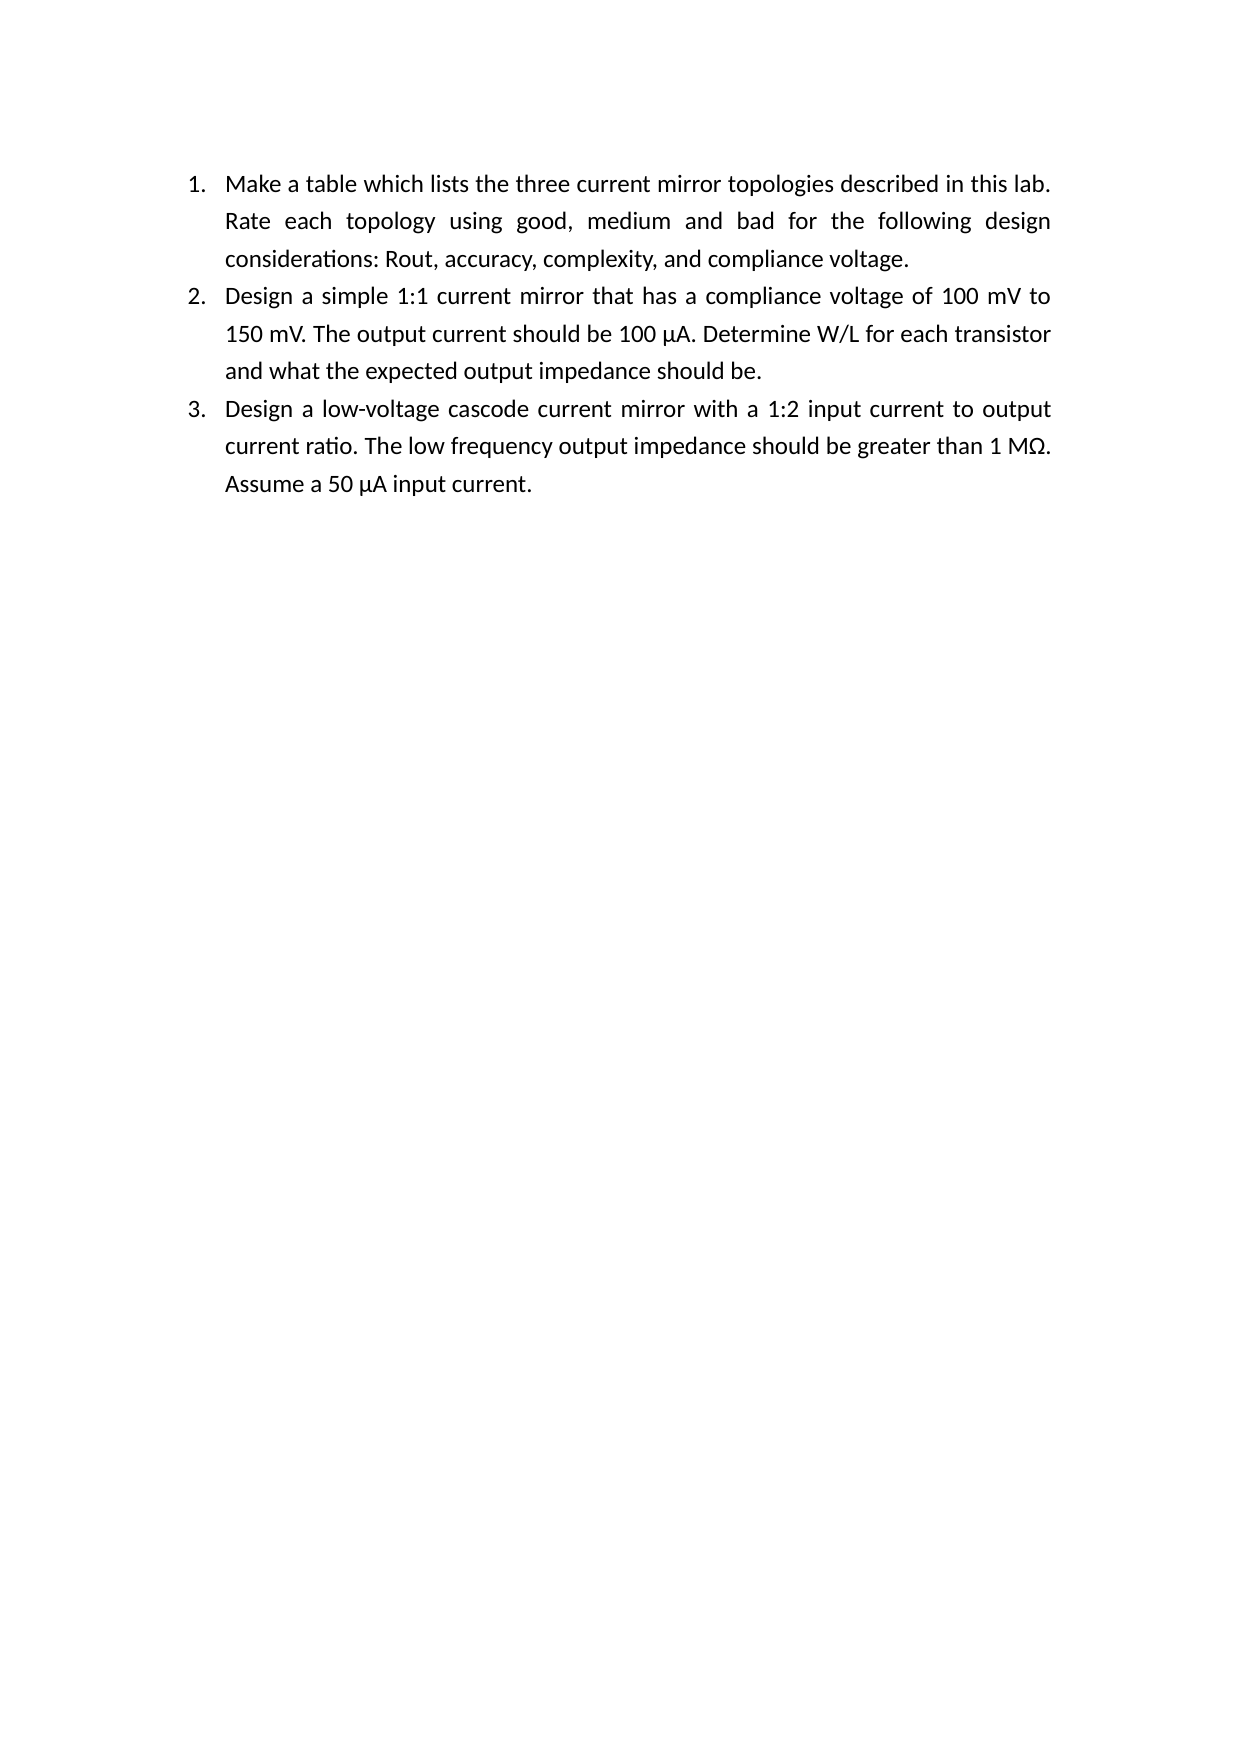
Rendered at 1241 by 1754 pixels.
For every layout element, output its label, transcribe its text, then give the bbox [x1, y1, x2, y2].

list Design a simple 1:1 current mirror that has a compliance voltage of 100 mV to 150 mV. The output current should be 100 μA. Determine W/L for each transistor and what the expected output impedance should be. [187, 277, 1053, 389]
list Make a table which lists the three current mirror topologies described in this lab. Rate each topology using good, medium and bad for the following design considerations: Rout, accuracy, complexity, and compliance voltage. [187, 164, 1053, 277]
list Design a low-voltage cascode current mirror with a 1:2 input current to output current ratio. The low frequency output impedance should be greater than 1 MΩ. Assume a 50 μA input current. [187, 389, 1053, 502]
